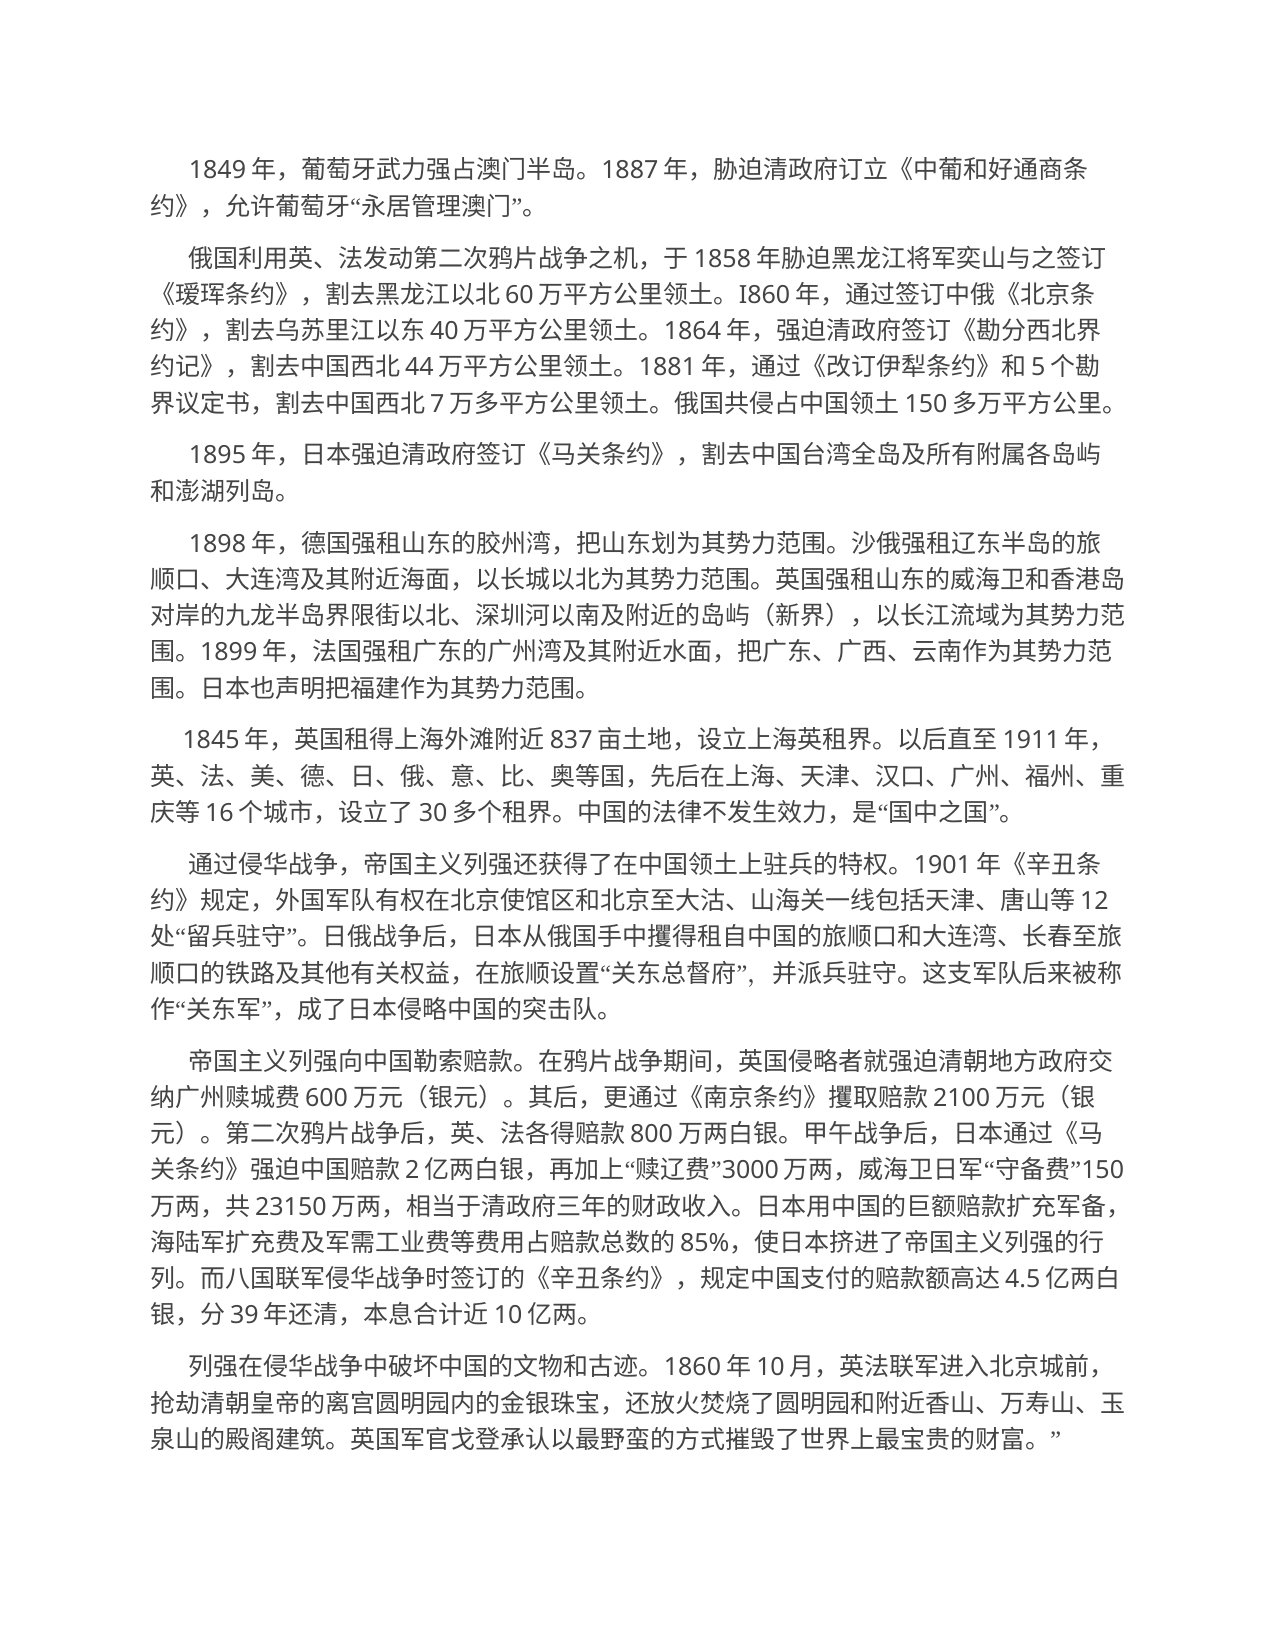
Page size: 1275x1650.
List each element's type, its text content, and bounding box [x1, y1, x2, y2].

text 1845年，英国租得上海外滩附近837亩土地，设立上海英租界。以后直至1911年，英、法、美、德、日、俄、意、比、奥等国，先后在上海、天津、汉口、广州、福州、重庆等16个城市，设立了30多个租界。中国的法律不发生效力，是“国中之国”。 [150, 720, 1125, 829]
text 俄国利用英、法发动第二次鸦片战争之机，于1858年胁迫黑龙江将军奕山与之签订《瑷珲条约》，割去黑龙江以北60万平方公里领土。I860年，通过签订中俄《北京条约》，割去乌苏里江以东40万平方公里领土。1864年，强迫清政府签订《勘分西北界约记》，割去中国西北44万平方公里领土。1881年，通过《改订伊犁条约》和5个勘界议定书，割去中国西北7万多平方公里领土。俄国共侵占中国领土150多万平方公里。 [150, 238, 1125, 419]
text 1898年，德国强租山东的胶州湾，把山东划为其势力范围。沙俄强租辽东半岛的旅顺口、大连湾及其附近海面，以长城以北为其势力范围。英国强租山东的威海卫和香港岛对岸的九龙半岛界限街以北、深圳河以南及附近的岛屿（新界），以长江流域为其势力范围。1899年，法国强租广东的广州湾及其附近水面，把广东、广西、云南作为其势力范围。日本也声明把福建作为其势力范围。 [150, 523, 1125, 704]
text 1895年，日本强迫清政府签订《马关条约》，割去中国台湾全岛及所有附属各岛屿和澎湖列岛。 [150, 435, 1125, 507]
text 帝国主义列强向中国勒索赔款。在鸦片战争期间，英国侵略者就强迫清朝地方政府交纳广州赎城费600万元（银元）。其后，更通过《南京条约》攫取赔款2100万元（银元）。第二次鸦片战争后，英、法各得赔款800万两白银。甲午战争后，日本通过《马关条约》强迫中国赔款2亿两白银，再加上“赎辽费”3000万两，威海卫日军“守备费”150万两，共23150万两，相当于清政府三年的财政收入。日本用中国的巨额赔款扩充军备，海陆军扩充费及军需工业费等费用占赔款总数的85%，使日本挤进了帝国主义列强的行列。而八国联军侵华战争时签订的《辛丑条约》，规定中国支付的赔款额高达4.5亿两白银，分39年还清，本息合计近10亿两。 [150, 1041, 1125, 1331]
text 通过侵华战争，帝国主义列强还获得了在中国领土上驻兵的特权。1901年《辛丑条约》规定，外国军队有权在北京使馆区和北京至大沽、山海关一线包括天津、唐山等12处“留兵驻守”。日俄战争后，日本从俄国手中攫得租自中国的旅顺口和大连湾、长春至旅顺口的铁路及其他有关权益，在旅顺设置“关东总督府”，并派兵驻守。这支军队后来被称作“关东军”，成了日本侵略中国的突击队。 [150, 844, 1125, 1026]
text 列强在侵华战争中破坏中国的文物和古迹。1860年10月，英法联军进入北京城前，抢劫清朝皇帝的离宫圆明园内的金银珠宝，还放火焚烧了圆明园和附近香山、万寿山、玉泉山的殿阁建筑。英国军官戈登承认以最野蛮的方式摧毁了世界上最宝贵的财富。” [150, 1347, 1125, 1456]
text 1849年，葡萄牙武力强占澳门半岛。1887年，胁迫清政府订立《中葡和好通商条约》，允许葡萄牙“永居管理澳门”。 [150, 150, 1125, 222]
